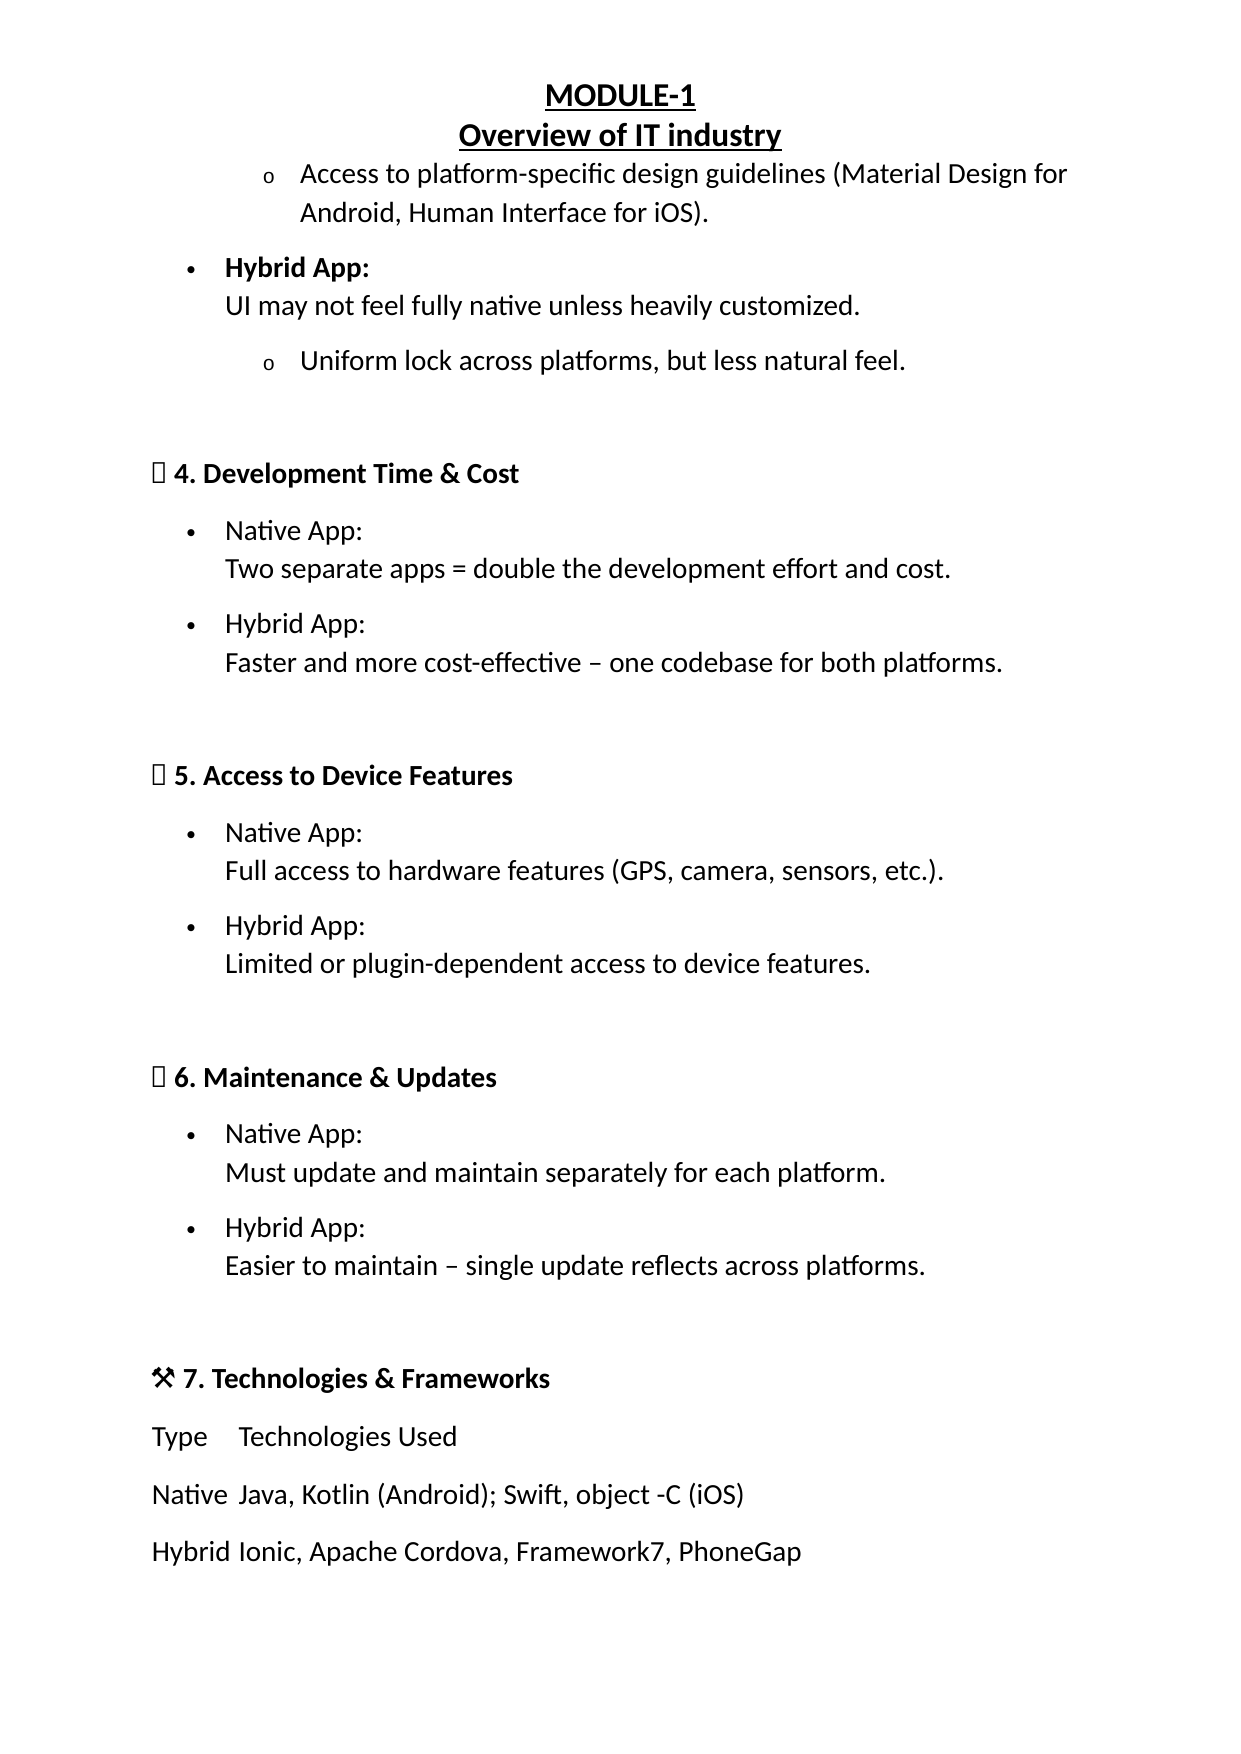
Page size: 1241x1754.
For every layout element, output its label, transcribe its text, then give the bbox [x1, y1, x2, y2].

list Access to platform-specific design guidelines (Material Design for Android, Human Interface for iOS). [262, 155, 1090, 229]
text 🔄 5. Access to Device Features [150, 754, 1090, 794]
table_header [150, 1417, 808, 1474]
list Native App: Must update and maintain separately for each platform. [187, 1115, 1090, 1189]
list Native App: Full access to hardware features (GPS, camera, sensors, etc.). [187, 814, 1090, 888]
text 🔄 6. Maintenance & Updates [150, 1056, 1090, 1096]
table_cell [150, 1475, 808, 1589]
text 🔧 4. Development Time & Cost [150, 452, 1090, 492]
text ⚒️ 7. Technologies & Frameworks [150, 1357, 1090, 1397]
list Hybrid App: Limited or plugin-dependent access to device features. [187, 907, 1090, 981]
list Hybrid App: Faster and more cost-effective – one codebase for both platforms. [187, 606, 1090, 679]
list Native App: Two separate apps = double the development effort and cost. [187, 512, 1090, 586]
list Hybrid App: UI may not feel fully native unless heavily customized. [187, 249, 1090, 323]
list Uniform lock across platforms, but less natural feel. [262, 342, 1090, 378]
list Hybrid App: Easier to maintain – single update reflects across platforms. [187, 1209, 1090, 1283]
